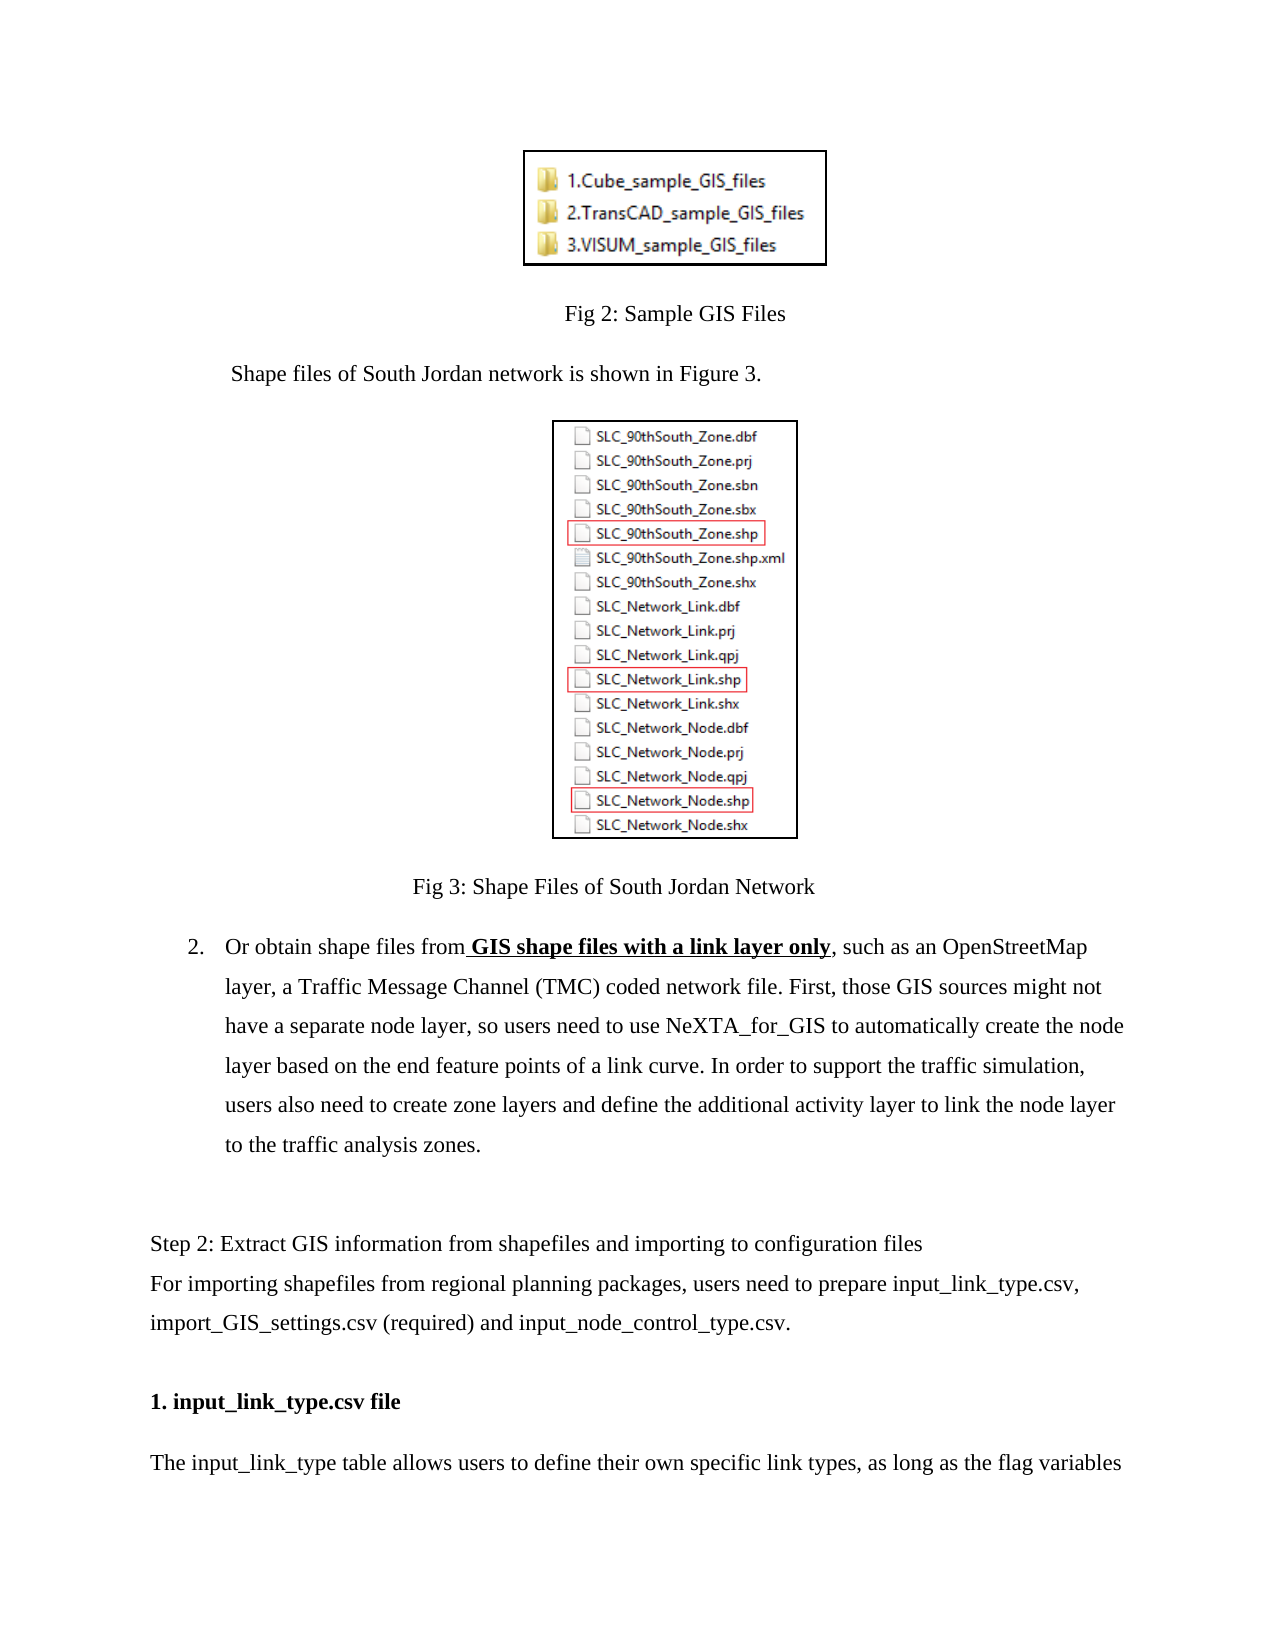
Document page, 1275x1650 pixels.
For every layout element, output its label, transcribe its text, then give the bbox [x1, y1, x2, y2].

text Shape files of South Jordan network is shown in Figure 3. [150, 360, 1125, 386]
text Fig 2: Sample GIS Files [150, 299, 1125, 326]
list Or obtain shape files from GIS shape files with a link layer only, such as an OpenStreetMap layer, a Traffic Message Channel (TMC) coded network file. First, those GIS sources might not have a separate node layer, so users need to use NeXTA_for_GIS to automatically create the node layer based on the end feature points of a link curve. In order to support the traffic simulation, users also need to create zone layers and define the additional activity layer to link the node layer to the traffic analysis zones. [187, 933, 1125, 1157]
picture [525, 152, 825, 263]
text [150, 1449, 1125, 1475]
text 1. input_link_type.csv file [150, 1388, 1125, 1415]
text For importing shapefiles from regional planning packages, users need to prepare input_link_type.csv, import_GIS_settings.csv (required) and input_node_control_type.csv. [150, 1270, 1125, 1336]
picture [554, 422, 796, 837]
subtitle Step 2: Extract GIS information from shapefiles and importing to configuration files [150, 1230, 1125, 1257]
text Fig 3: Shape Files of South Jordan Network [150, 873, 1125, 899]
